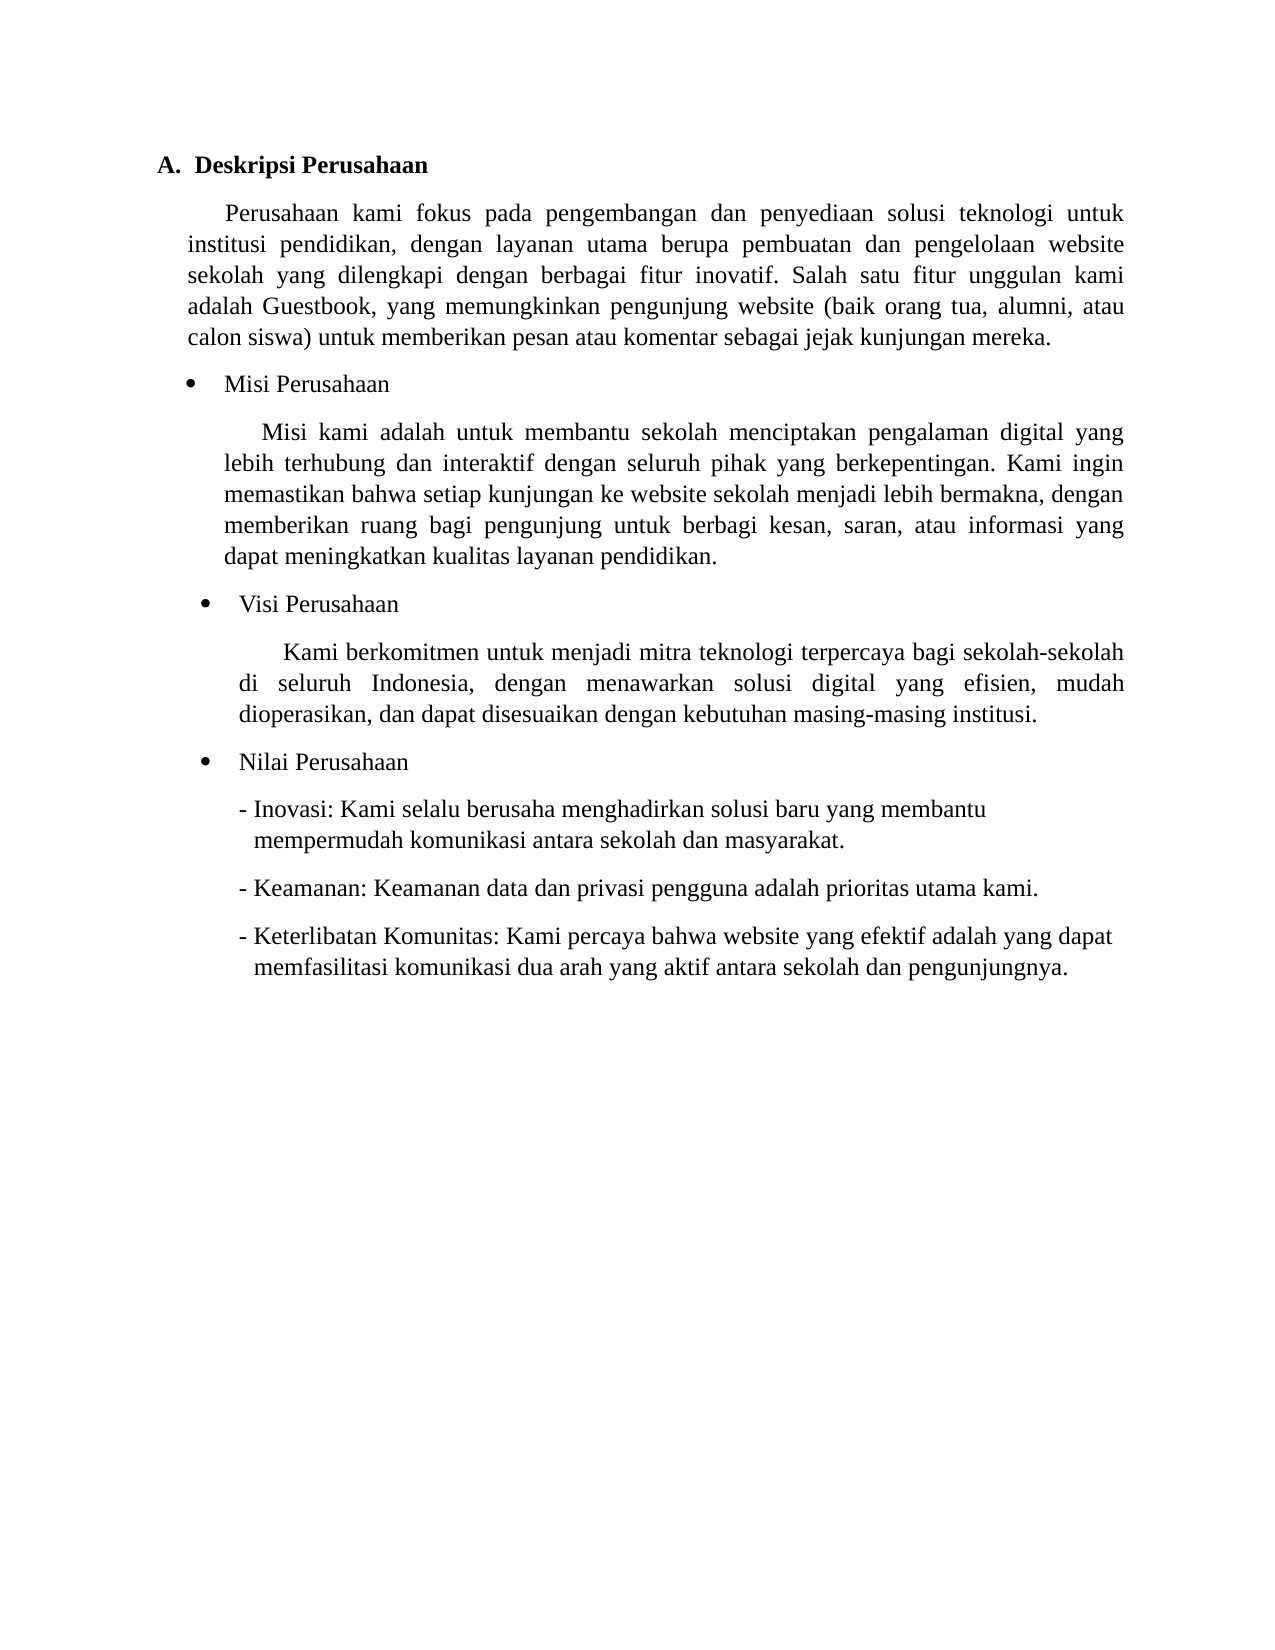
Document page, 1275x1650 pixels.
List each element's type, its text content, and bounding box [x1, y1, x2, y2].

text - Inovasi: Kami selalu berusaha menghadirkan solusi baru yang membantu mempermudah komunikasi antara sekolah dan masyarakat. [239, 794, 1125, 854]
text Misi kami adalah untuk membantu sekolah menciptakan pengalaman digital yang lebih terhubung dan interaktif dengan seluruh pihak yang berkepentingan. Kami ingin memastikan bahwa setiap kunjungan ke website sekolah menjadi lebih bermakna, dengan memberikan ruang bagi pengunjung untuk berbagi kesan, saran, atau informasi yang dapat meningkatkan kualitas layanan pendidikan. [224, 417, 1125, 570]
text - Keterlibatan Komunitas: Kami percaya bahwa website yang efektif adalah yang dapat memfasilitasi komunikasi dua arah yang aktif antara sekolah dan pengunjungnya. [239, 921, 1125, 981]
list Deskripsi Perusahaan [157, 150, 1125, 179]
list Visi Perusahaan [201, 589, 1125, 618]
text - Keamanan: Keamanan data dan privasi pengguna adalah prioritas utama kami. [239, 873, 1125, 902]
list Misi Perusahaan [186, 369, 1125, 398]
text Perusahaan kami fokus pada pengembangan dan penyediaan solusi teknologi untuk institusi pendidikan, dengan layanan utama berupa pembuatan dan pengelolaan website sekolah yang dilengkapi dengan berbagai fitur inovatif. Salah satu fitur unggulan kami adalah Guestbook, yang memungkinkan pengunjung website (baik orang tua, alumni, atau calon siswa) untuk memberikan pesan atau komentar sebagai jejak kunjungan mereka. [187, 198, 1125, 351]
list Nilai Perusahaan [201, 747, 1125, 775]
text Kami berkomitmen untuk menjadi mitra teknologi terpercaya bagi sekolah-sekolah di seluruh Indonesia, dengan menawarkan solusi digital yang efisien, mudah dioperasikan, dan dapat disesuaikan dengan kebutuhan masing-masing institusi. [239, 637, 1125, 728]
